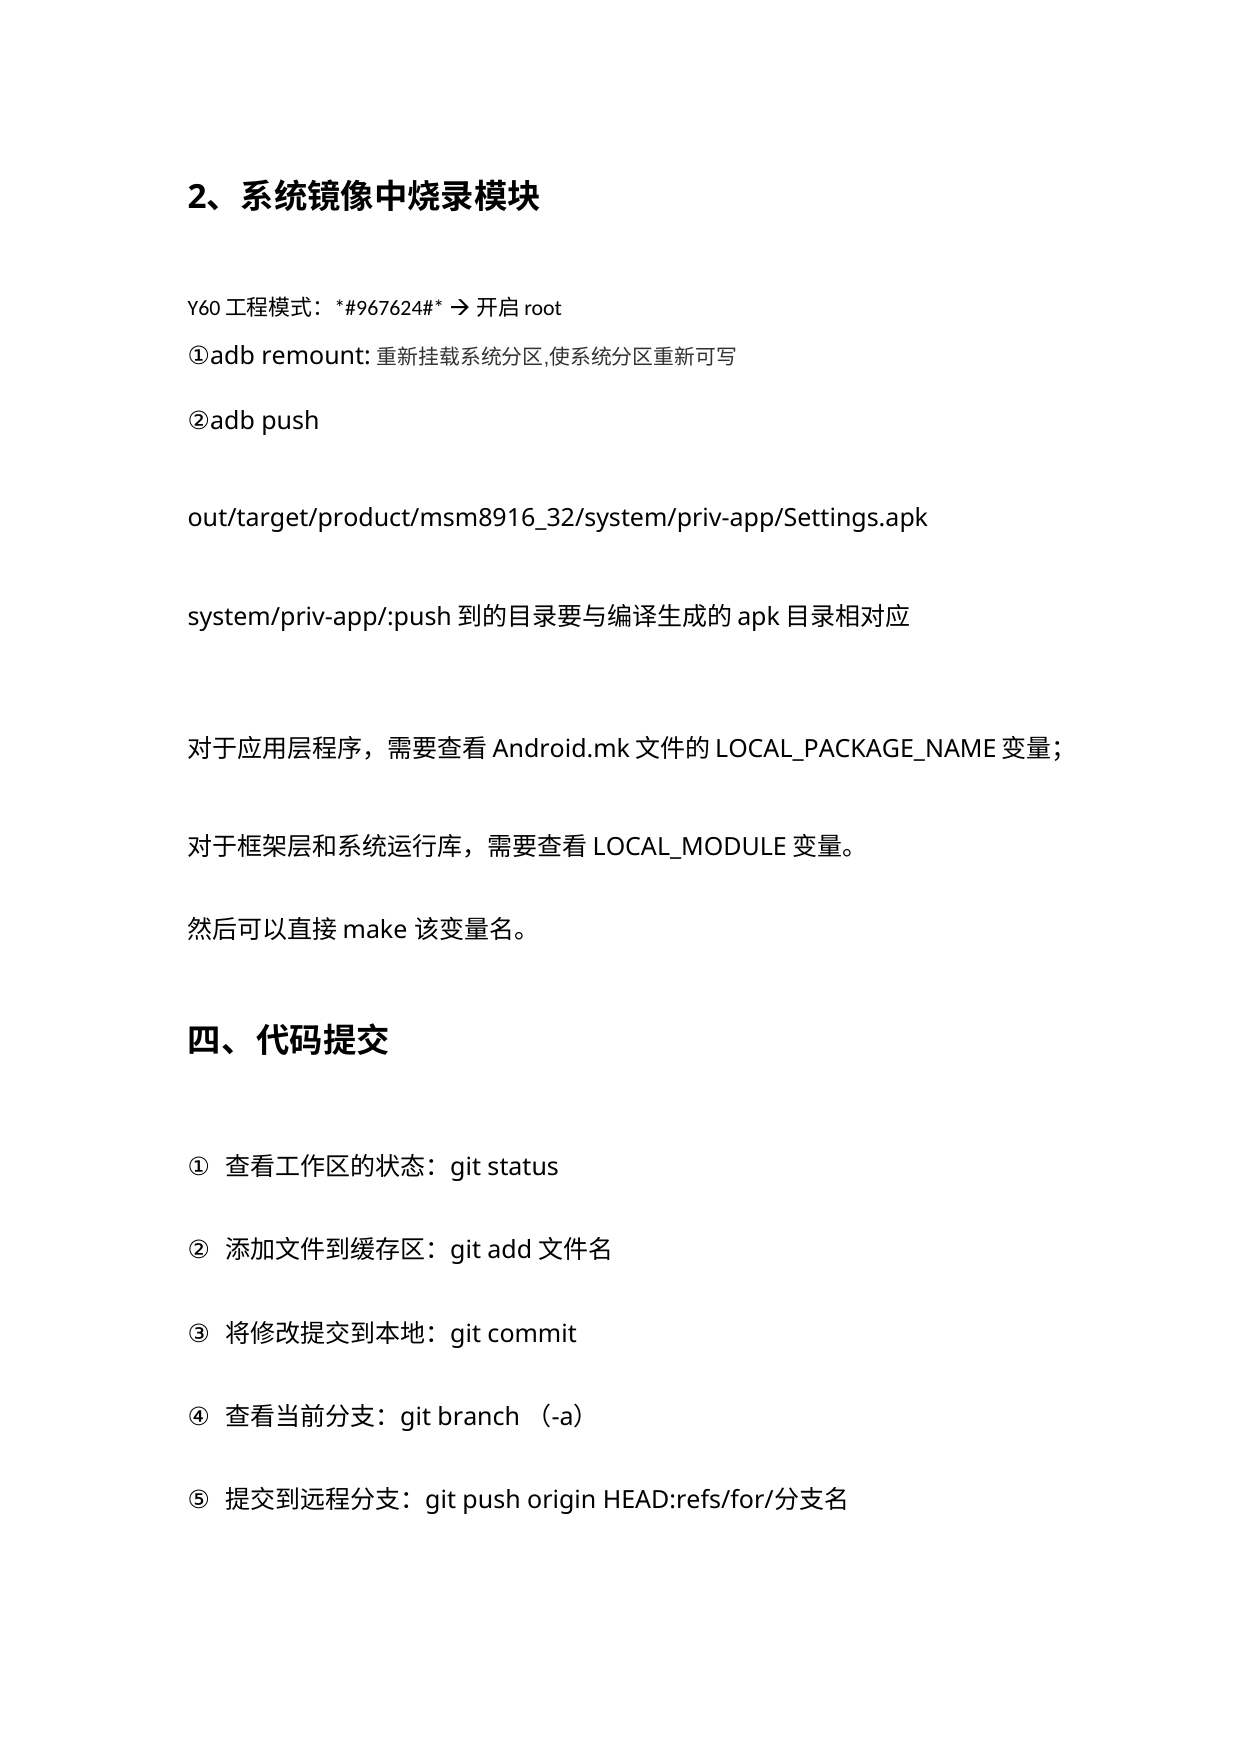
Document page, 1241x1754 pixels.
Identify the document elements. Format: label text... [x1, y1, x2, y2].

list 查看工作区的状态：git status [187, 1132, 1053, 1197]
subtitle 系统镜像中烧录模块 [187, 162, 1053, 227]
subtitle 代码提交 [187, 1005, 1053, 1070]
list 查看当前分支：git branch （-a） [187, 1382, 1053, 1447]
list 将修改提交到本地：git commit [187, 1299, 1053, 1364]
text 对于应用层程序，需要查看Android.mk文件的LOCAL_PACKAGE_NAME变量；对于框架层和系统运行库，需要查看LOCAL_MODULE变量。 [187, 714, 1053, 877]
text ①adb remount: 重新挂载系统分区,使系统分区重新可写 [187, 322, 1053, 387]
text Y60工程模式：*#967624#* 开启root [187, 289, 1053, 322]
text ②adb push out/target/product/msm8916_32/system/priv-app/Settings.apk system/priv-app/:push到的目录要与编译生成的apk目录相对应 [187, 387, 1053, 647]
text 然后可以直接make 该变量名。 [187, 895, 1053, 960]
list 提交到远程分支：git push origin HEAD:refs/for/分支名 [187, 1465, 1053, 1530]
list 添加文件到缓存区：git add 文件名 [187, 1216, 1053, 1281]
